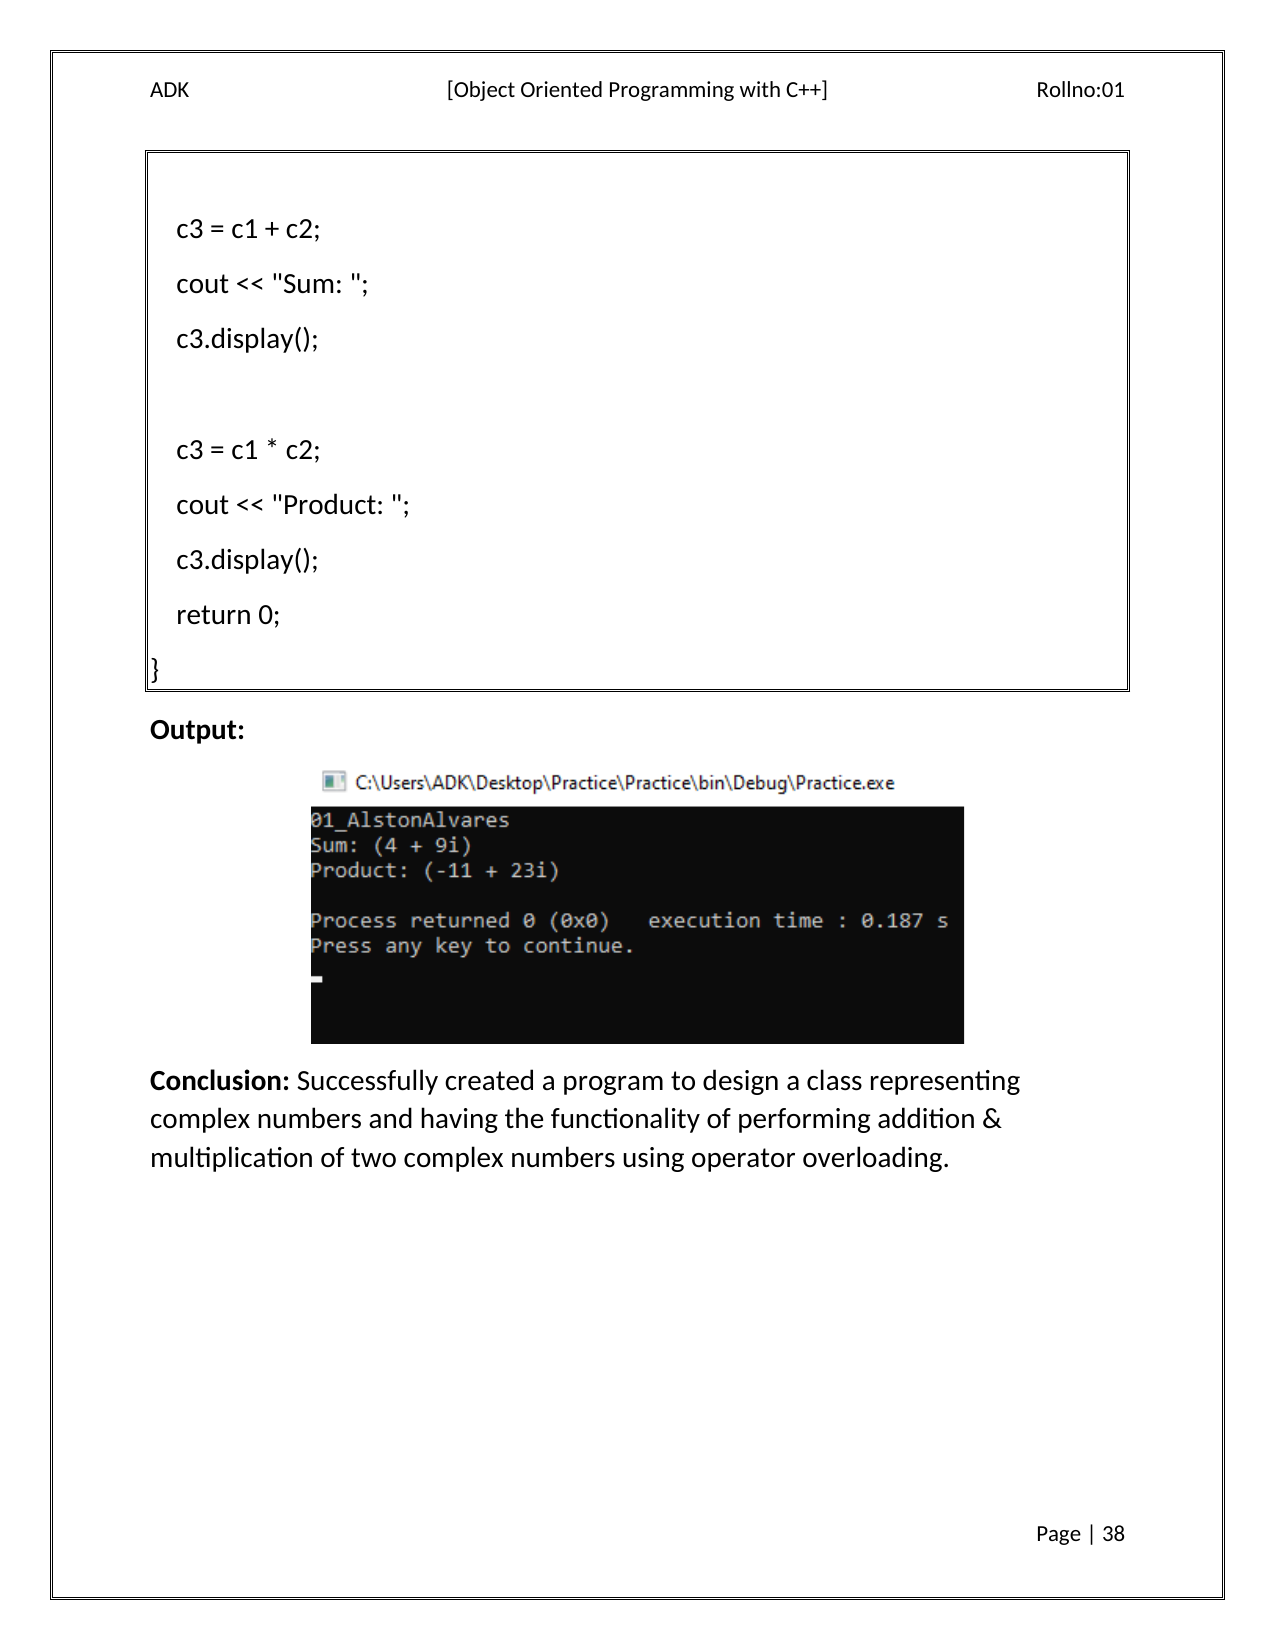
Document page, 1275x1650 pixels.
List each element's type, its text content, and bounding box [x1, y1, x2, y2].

text Output: [150, 711, 1125, 747]
text c3 = c1 * c2; [148, 426, 1127, 466]
text } [148, 646, 1127, 689]
picture [311, 766, 965, 1044]
text Conclusion: Successfully created a program to design a class representing complex numbers and having the functionality of performing addition & multiplication of two complex numbers using operator overloading. [150, 1062, 1125, 1174]
text c3 = c1 + c2; [148, 205, 1127, 246]
text c3.display(); [148, 536, 1127, 577]
text return 0; [148, 591, 1127, 632]
text cout << "Sum: "; [148, 260, 1127, 301]
text c3.display(); [148, 315, 1127, 356]
text cout << "Product: "; [148, 481, 1127, 521]
